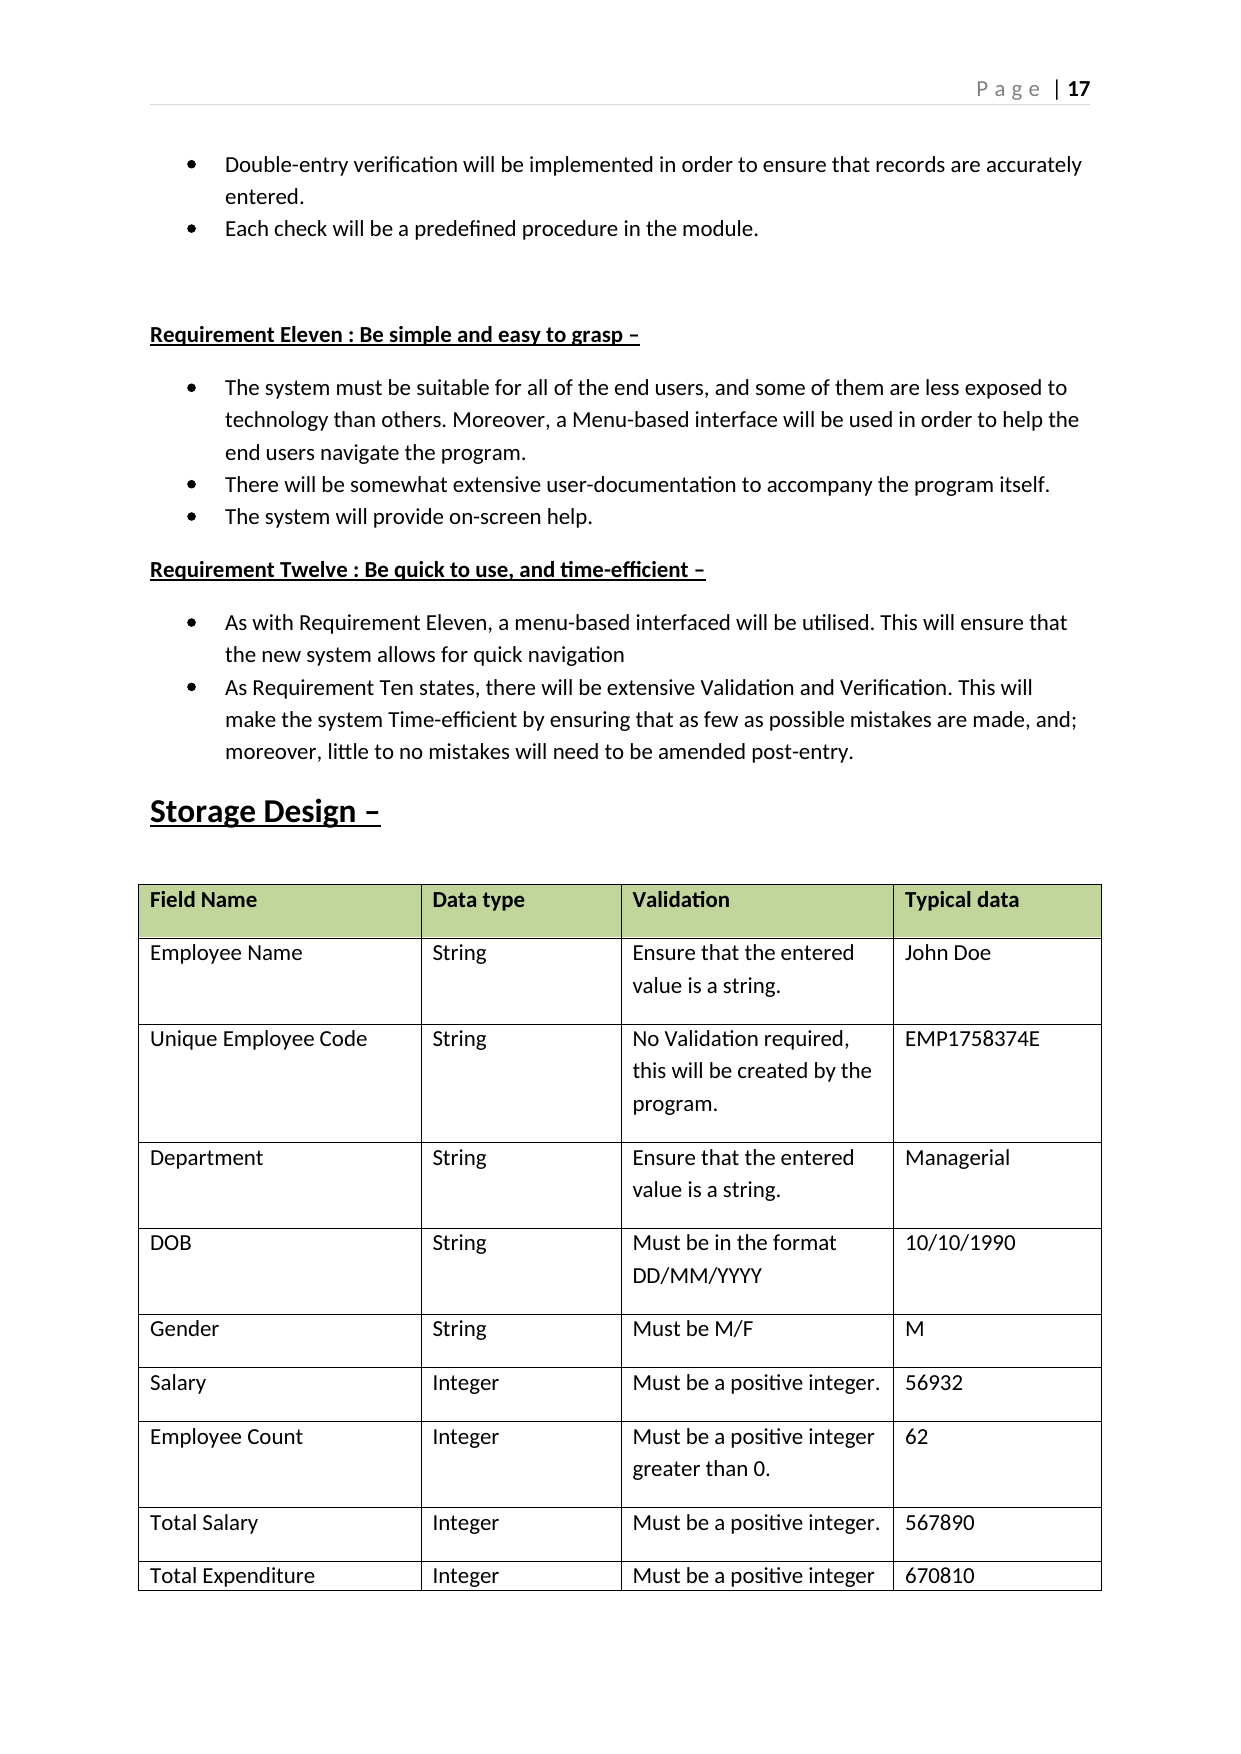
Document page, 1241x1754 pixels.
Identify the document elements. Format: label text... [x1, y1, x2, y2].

table_cell Total Salary [139, 1508, 421, 1561]
text Requirement Twelve : Be quick to use, and time-efficient – [150, 555, 1090, 583]
table_cell 10/10/1990 [894, 1229, 1101, 1313]
list There will be somewhat extensive user-documentation to accompany the program itself. [187, 470, 1090, 498]
table_cell Salary [139, 1368, 421, 1421]
table_cell No Validation required, this will be created by the program. [622, 1025, 893, 1142]
text Requirement Eleven : Be simple and easy to grasp – [150, 320, 1090, 348]
table_cell Ensure that the entered value is a string. [622, 1143, 893, 1227]
table_cell String [422, 939, 621, 1023]
table_cell Total Expenditure [139, 1562, 421, 1590]
table_cell M [894, 1315, 1101, 1367]
table_cell Must be in the format DD/MM/YYYY [622, 1229, 893, 1313]
table_cell 62 [894, 1422, 1101, 1507]
list As with Requirement Eleven, a menu-based interfaced will be utilised. This will ensure that the new system allows for quick navigation [187, 608, 1090, 668]
table_cell Must be a positive integer. [622, 1368, 893, 1421]
table_header Field Name [139, 885, 421, 937]
list Double-entry verification will be implemented in order to ensure that records are accurately entered. [187, 150, 1090, 210]
table_cell 670810 [894, 1562, 1101, 1590]
table_cell EMP1758374E [894, 1025, 1101, 1142]
table_cell Employee Name [139, 939, 421, 1023]
table_cell Integer [422, 1368, 621, 1421]
table_cell Must be M/F [622, 1315, 893, 1367]
list Each check will be a predefined procedure in the module. [187, 214, 1090, 242]
table_cell Gender [139, 1315, 421, 1367]
table_cell Must be a positive integer. [622, 1508, 893, 1561]
table_cell String [422, 1025, 621, 1142]
table_cell 567890 [894, 1508, 1101, 1561]
table_cell John Doe [894, 939, 1101, 1023]
table_cell Unique Employee Code [139, 1025, 421, 1142]
table_cell Department [139, 1143, 421, 1227]
table_cell 56932 [894, 1368, 1101, 1421]
list The system will provide on-screen help. [187, 502, 1090, 530]
table_cell String [422, 1143, 621, 1227]
table_cell DOB [139, 1229, 421, 1313]
table_cell Integer [422, 1422, 621, 1507]
list The system must be suitable for all of the end users, and some of them are less exposed to technology than others. Moreover, a Menu-based interface will be used in order to help the end users navigate the program. [187, 373, 1090, 466]
table_cell Managerial [894, 1143, 1101, 1227]
table_header Validation [622, 885, 893, 937]
table_header Data type [422, 885, 621, 937]
table_cell Integer [422, 1562, 621, 1590]
table_cell Ensure that the entered value is a string. [622, 939, 893, 1023]
list As Requirement Ten states, there will be extensive Validation and Verification. This will make the system Time-efficient by ensuring that as few as possible mistakes are made, and; moreover, little to no mistakes will need to be amended post-entry. [187, 673, 1090, 765]
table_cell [622, 1562, 893, 1590]
table_cell Employee Count [139, 1422, 421, 1507]
table_cell String [422, 1229, 621, 1313]
table_header Typical data [894, 885, 1101, 937]
subtitle Storage Design – [150, 790, 1090, 831]
table_cell Integer [422, 1508, 621, 1561]
table_cell String [422, 1315, 621, 1367]
table_cell Must be a positive integer greater than 0. [622, 1422, 893, 1507]
